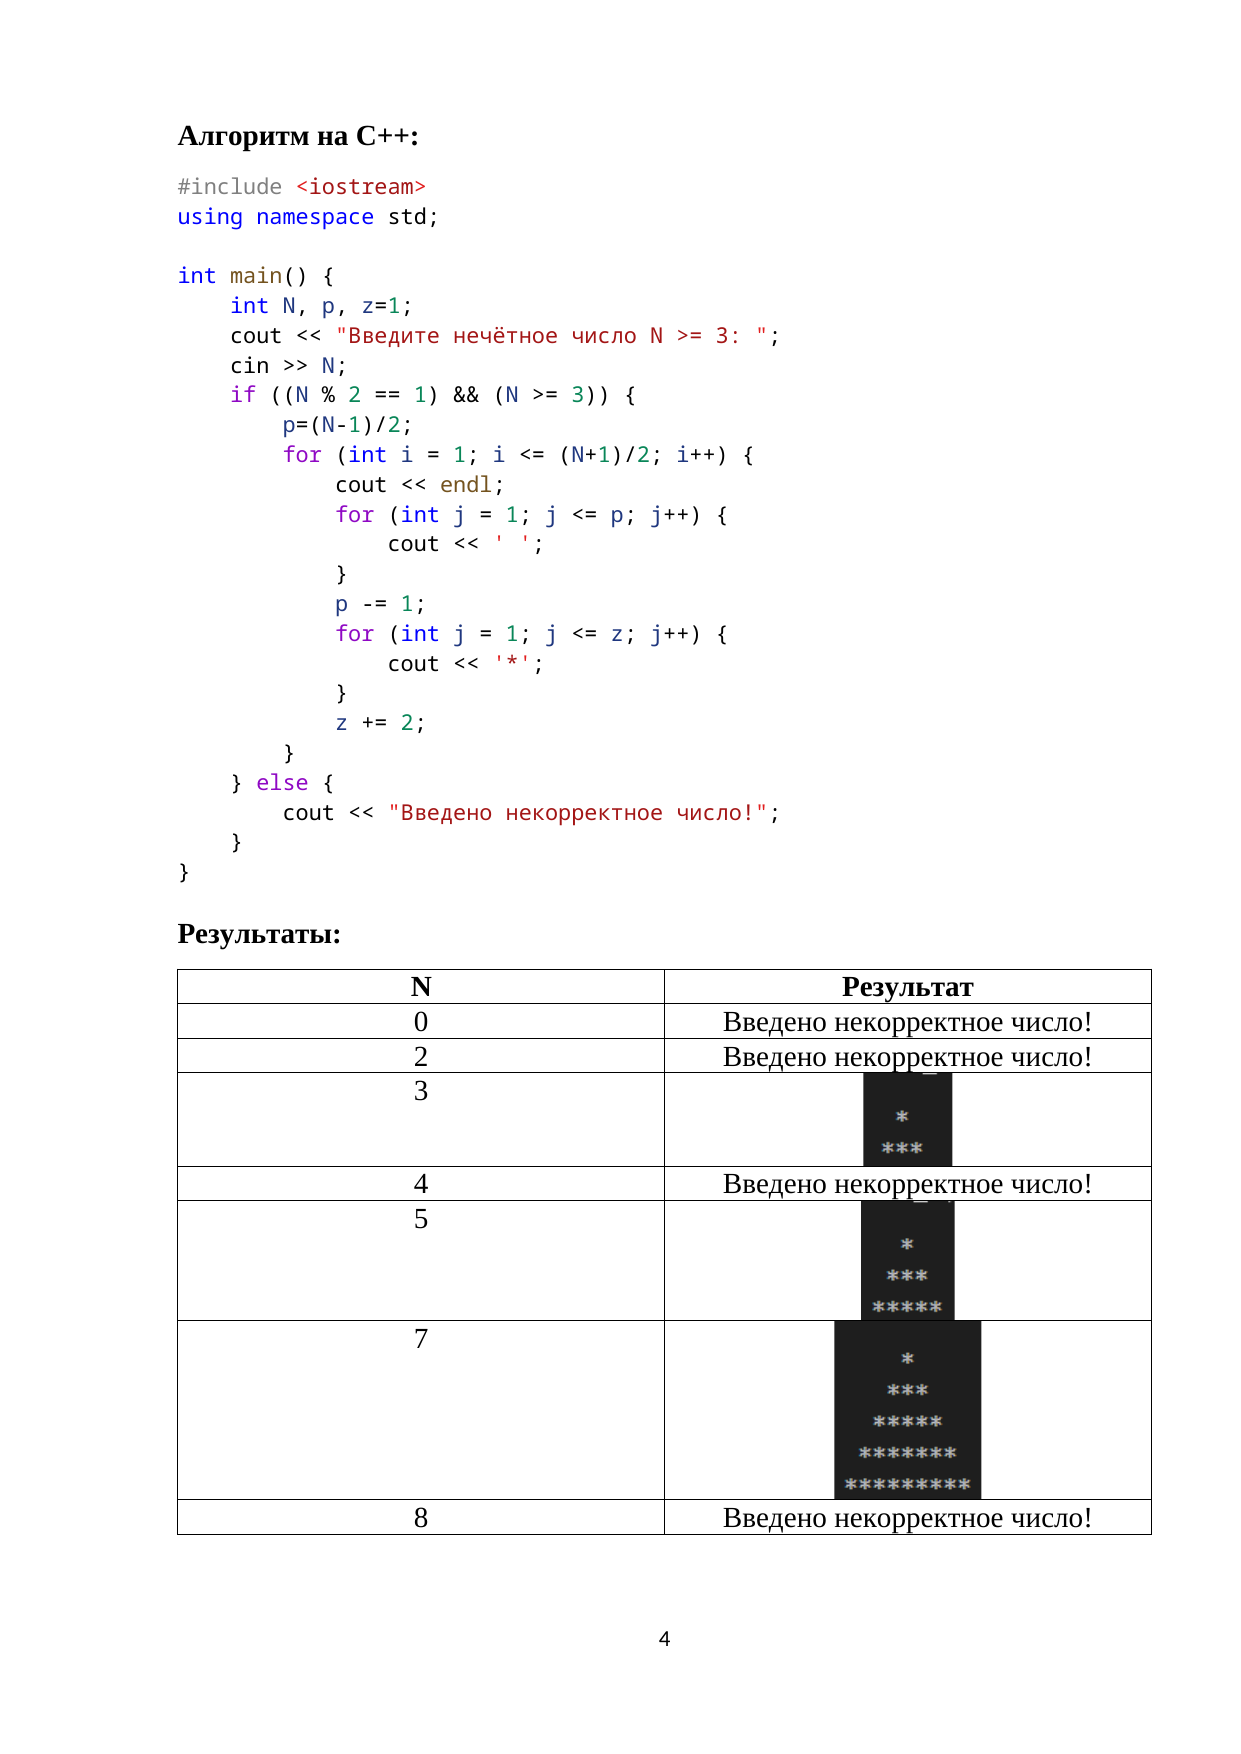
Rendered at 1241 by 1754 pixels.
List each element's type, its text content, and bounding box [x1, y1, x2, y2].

table_cell [982, 1321, 1151, 1499]
table_cell [665, 1201, 861, 1320]
text } [177, 558, 1152, 588]
table_cell [955, 1201, 1151, 1320]
text int N, p, z=1; [177, 290, 1152, 320]
table_header N [178, 970, 664, 1003]
text } [177, 826, 1152, 856]
table_cell 2 [178, 1039, 664, 1072]
table_cell 0 [178, 1004, 664, 1038]
table_cell 8 [178, 1500, 664, 1534]
text } [177, 737, 1152, 767]
table_header Результат [665, 970, 1151, 1003]
text cout << '*'; [177, 648, 1152, 677]
table_cell 4 [178, 1167, 664, 1200]
text cout << "Введено некорректное число!"; [177, 797, 1152, 826]
text p -= 1; [177, 588, 1152, 618]
picture [834, 1321, 982, 1499]
table_cell Введено некорректное число! [665, 1004, 1151, 1038]
table_cell Введено некорректное число! [665, 1039, 1151, 1072]
text cin >> N; [177, 350, 1152, 379]
text if ((N % 2 == 1) && (N >= 3)) { [177, 379, 1152, 409]
text cout << endl; [177, 469, 1152, 499]
table_cell 3 [178, 1073, 664, 1166]
text p=(N-1)/2; [177, 409, 1152, 439]
table_cell Введено некорректное число! [665, 1167, 1151, 1200]
text } [177, 856, 1152, 886]
table_cell [665, 1321, 834, 1499]
text Результаты: [177, 916, 1152, 949]
text for (int j = 1; j <= z; j++) { [177, 618, 1152, 648]
text } [177, 677, 1152, 707]
table_cell Введено некорректное число! [665, 1500, 1151, 1534]
picture [861, 1201, 955, 1320]
table_cell [665, 1073, 863, 1166]
text } else { [177, 767, 1152, 797]
text using namespace std; [177, 201, 1152, 231]
text Алгоритм на C++: [177, 118, 1152, 152]
text int main() { [177, 260, 1152, 290]
text z += 2; [177, 707, 1152, 737]
text cout << "Введите нечётное число N >= 3: "; [177, 320, 1152, 350]
text for (int j = 1; j <= p; j++) { [177, 499, 1152, 528]
table_cell 7 [178, 1321, 664, 1499]
text cout << ' '; [177, 528, 1152, 558]
text for (int i = 1; i <= (N+1)/2; i++) { [177, 439, 1152, 469]
picture [863, 1073, 953, 1166]
table_cell [953, 1073, 1151, 1166]
text #include <iostream> [177, 171, 1152, 201]
table_cell 5 [178, 1201, 664, 1320]
